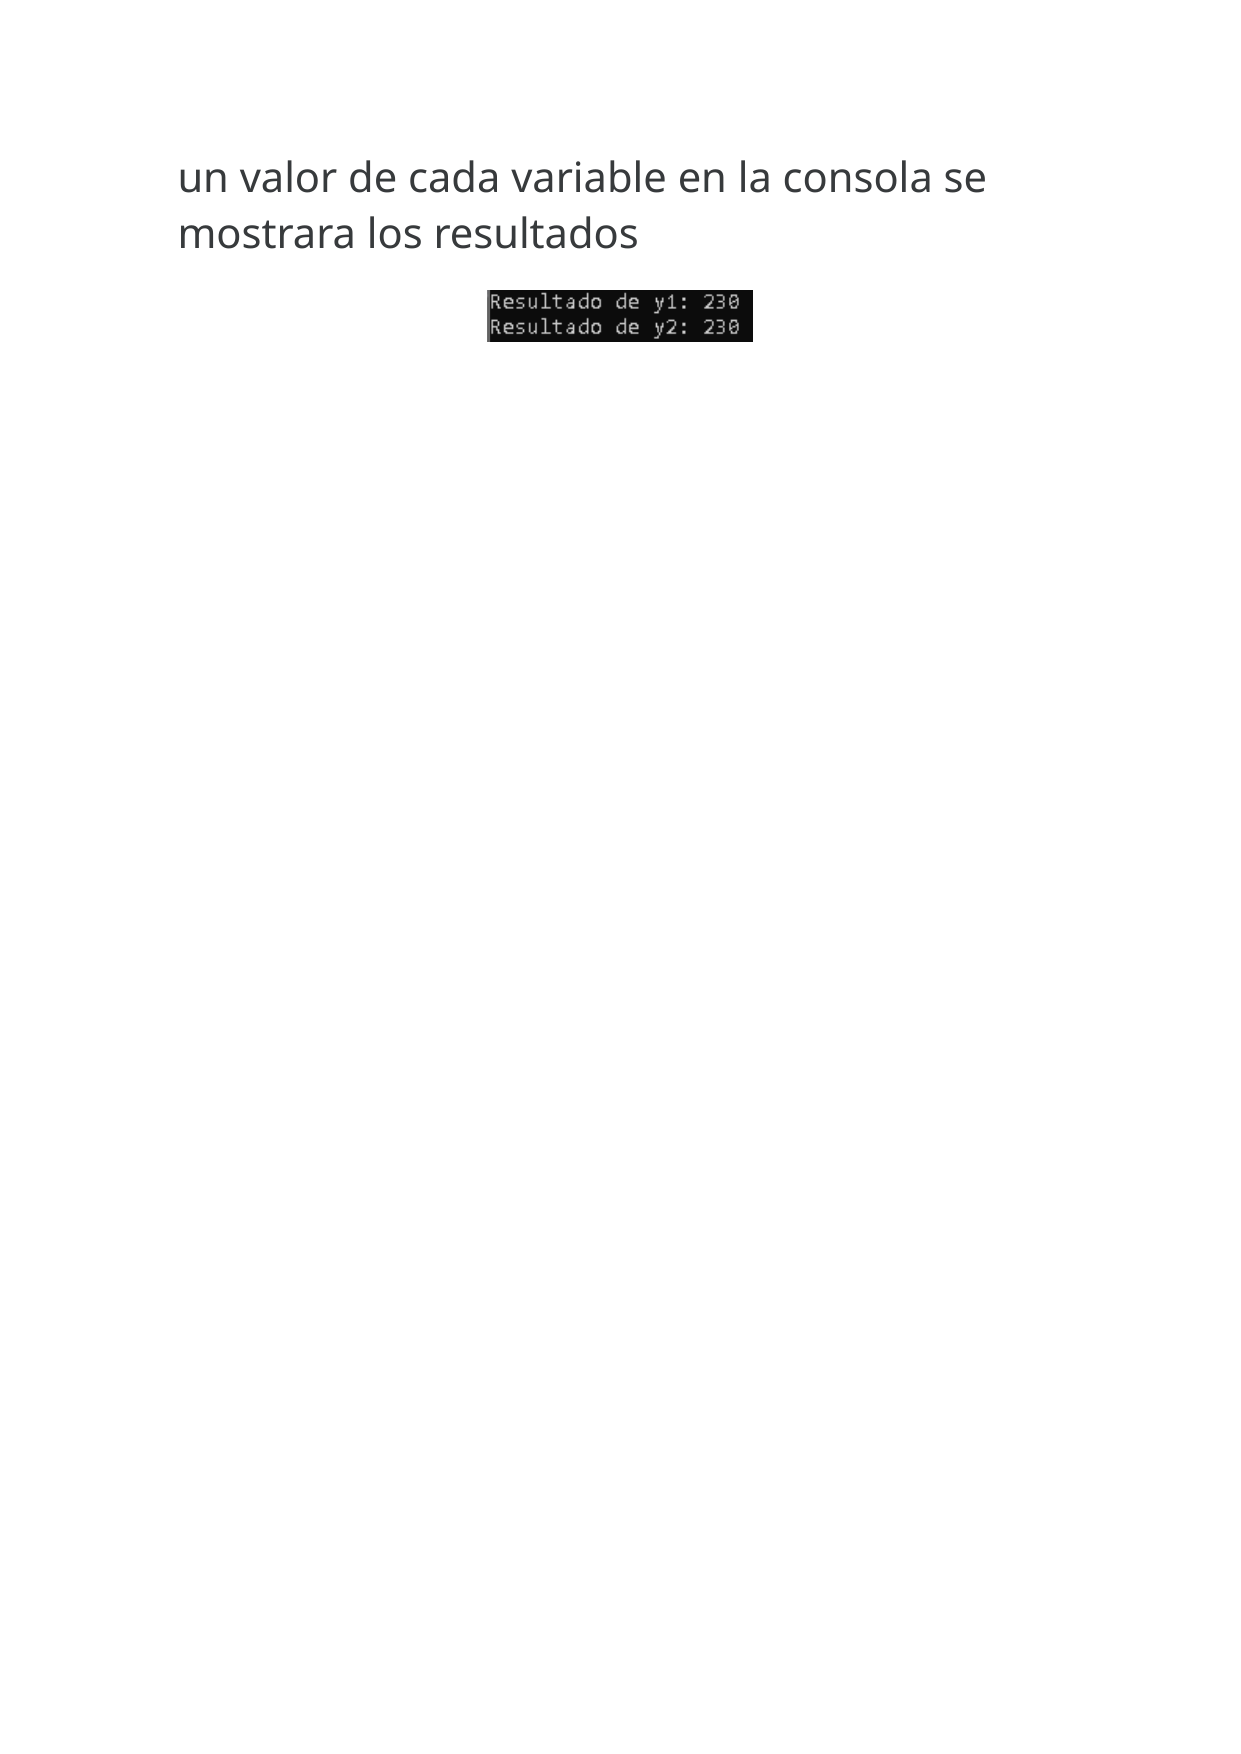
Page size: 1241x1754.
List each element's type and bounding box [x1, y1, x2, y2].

subtitle [177, 148, 1063, 261]
picture [487, 290, 753, 342]
